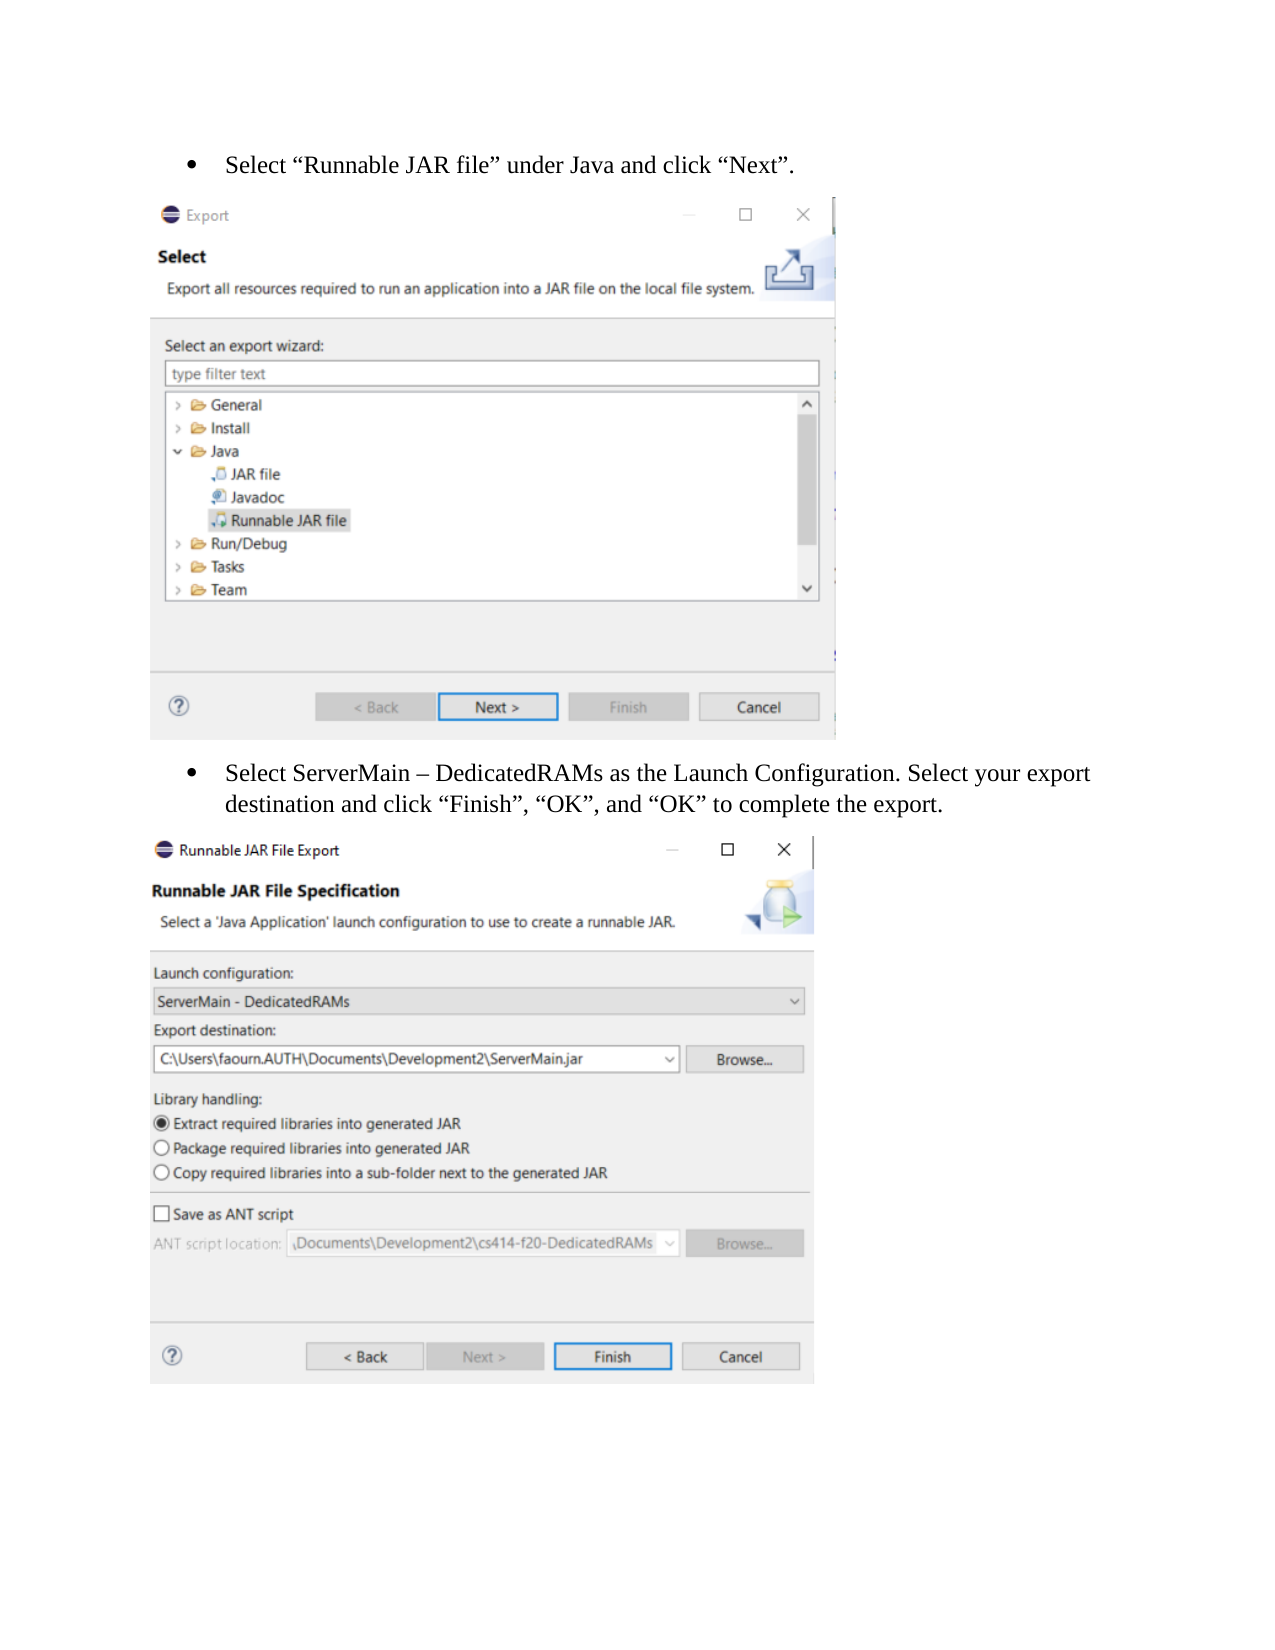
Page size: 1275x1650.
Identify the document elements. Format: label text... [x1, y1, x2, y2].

list Select “Runnable JAR file” under Java and click “Next”. [187, 150, 1125, 179]
picture [150, 836, 815, 1384]
list Select ServerMain – DedicatedRAMs as the Launch Configuration. Select your export destination and click “Finish”, “OK”, and “OK” to complete the export. [187, 758, 1125, 818]
picture [150, 197, 836, 740]
